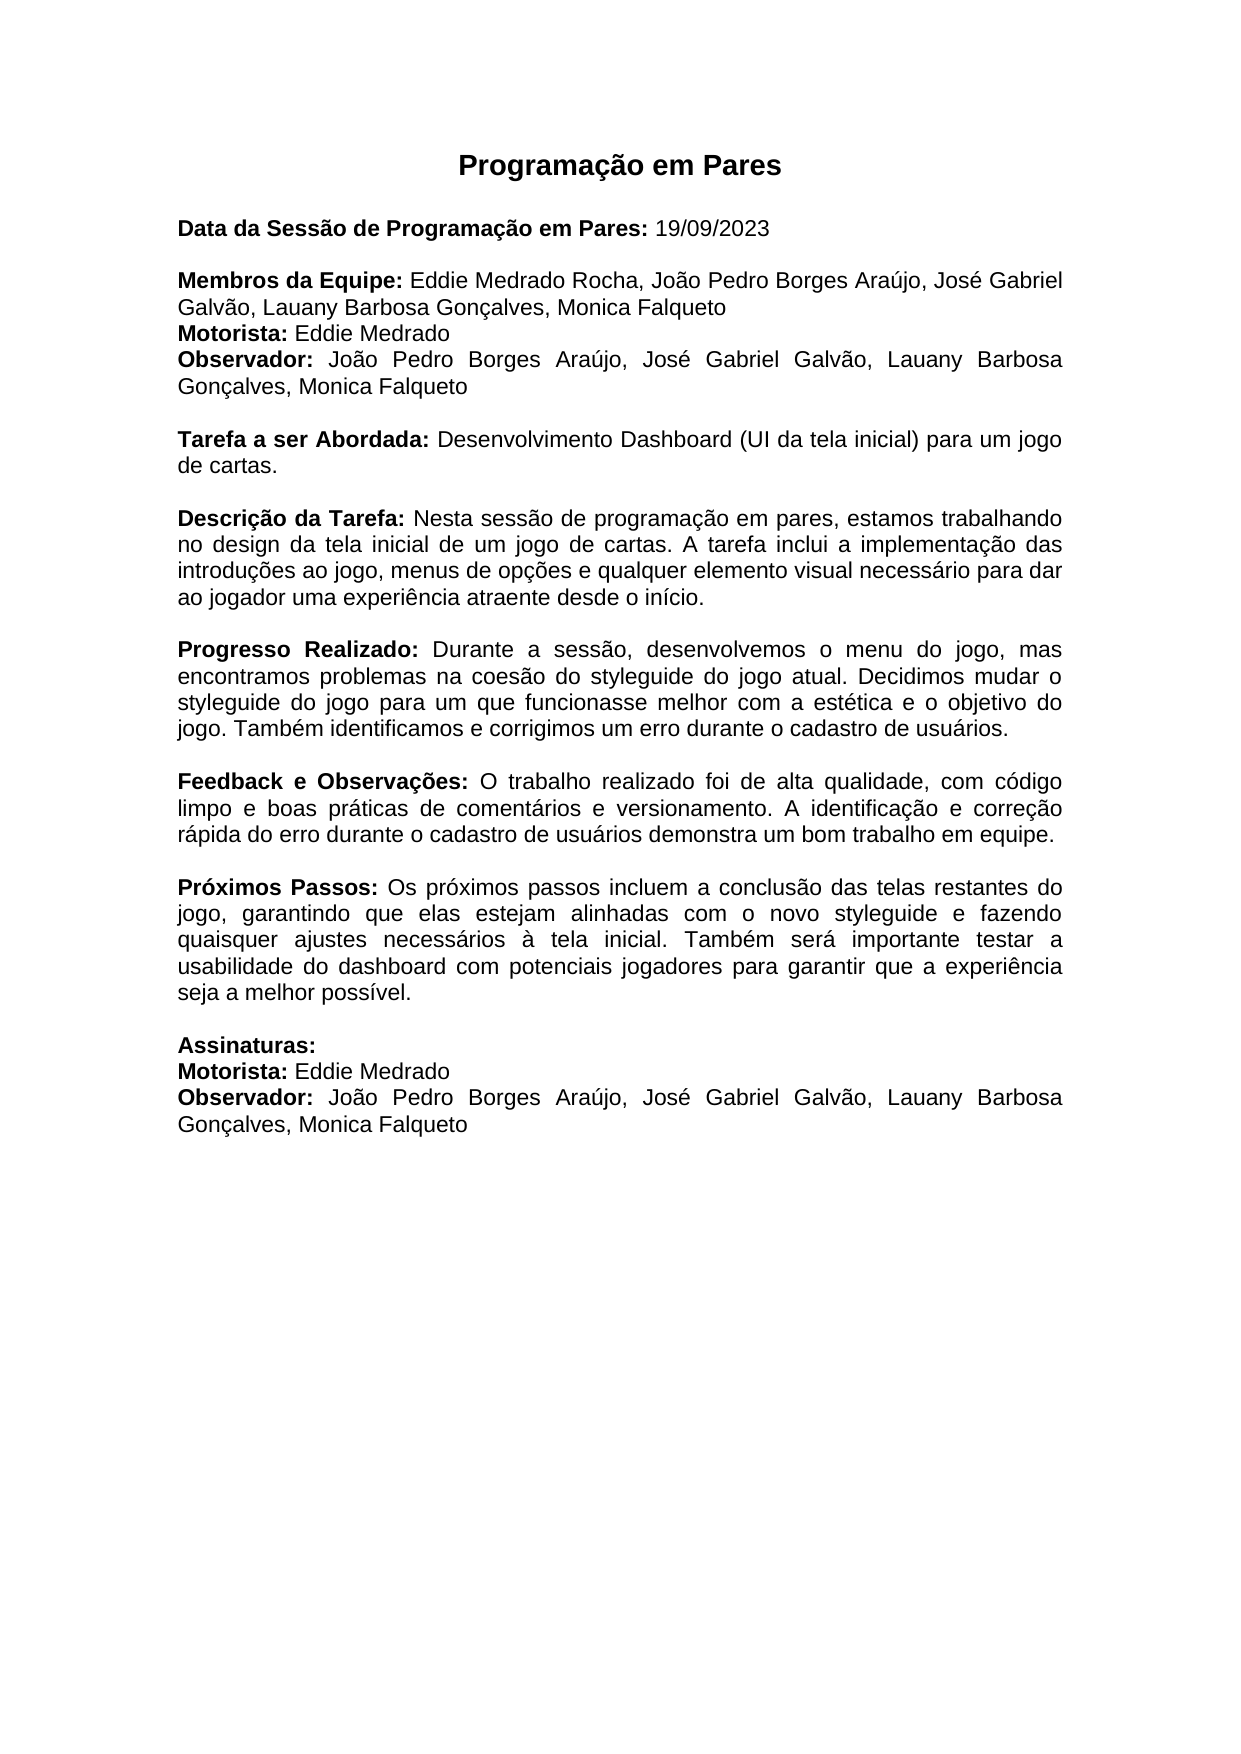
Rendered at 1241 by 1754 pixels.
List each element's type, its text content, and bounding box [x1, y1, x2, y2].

text Progresso Realizado: Durante a sessão, desenvolvemos o menu do jogo, mas encontramos problemas na coesão do styleguide do jogo atual. Decidimos mudar o styleguide do jogo para um que funcionasse melhor com a estética e o objetivo do jogo. Também identificamos e corrigimos um erro durante o cadastro de usuários. [177, 636, 1063, 742]
text Próximos Passos: Os próximos passos incluem a conclusão das telas restantes do jogo, garantindo que elas estejam alinhadas com o novo styleguide e fazendo quaisquer ajustes necessários à tela inicial. Também será importante testar a usabilidade do dashboard com potenciais jogadores para garantir que a experiência seja a melhor possível. [177, 873, 1063, 1005]
text Programação em Pares [177, 148, 1063, 181]
text Observador: João Pedro Borges Araújo, José Gabriel Galvão, Lauany Barbosa Gonçalves, Monica Falqueto [177, 346, 1063, 399]
text Tarefa a ser Abordada: Desenvolvimento Dashboard (UI da tela inicial) para um jogo de cartas. [177, 426, 1063, 478]
text Descrição da Tarefa: Nesta sessão de programação em pares, estamos trabalhando no design da tela inicial de um jogo de cartas. A tarefa inclui a implementação das introduções ao jogo, menus de opções e qualquer elemento visual necessário para dar ao jogador uma experiência atraente desde o início. [177, 504, 1063, 610]
text Membros da Equipe: Eddie Medrado Rocha, João Pedro Borges Araújo, José Gabriel Galvão, Lauany Barbosa Gonçalves, Monica Falqueto [177, 267, 1063, 320]
text Assinaturas: [177, 1032, 1063, 1058]
text Data da Sessão de Programação em Pares: 19/09/2023 [177, 215, 1063, 241]
text Feedback e Observações: O trabalho realizado foi de alta qualidade, com código limpo e boas práticas de comentários e versionamento. A identificação e correção rápida do erro durante o cadastro de usuários demonstra um bom trabalho em equipe. [177, 768, 1063, 847]
text Observador: João Pedro Borges Araújo, José Gabriel Galvão, Lauany Barbosa Gonçalves, Monica Falqueto [177, 1084, 1063, 1137]
text Motorista: Eddie Medrado [177, 320, 1063, 346]
text Motorista: Eddie Medrado [177, 1058, 1063, 1084]
